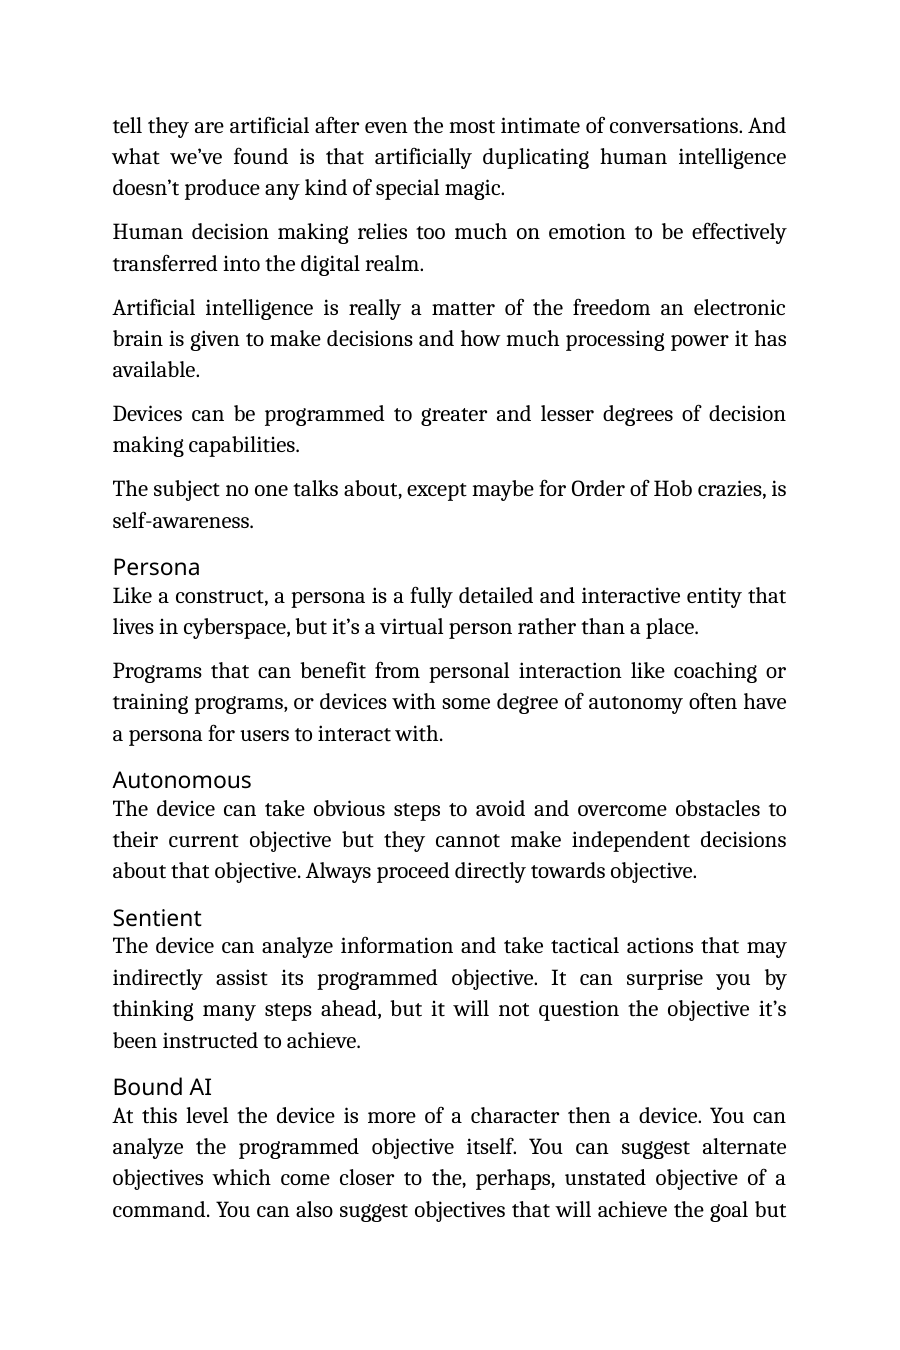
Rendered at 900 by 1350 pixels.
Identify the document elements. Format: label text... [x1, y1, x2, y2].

text Devices can be programmed to greater and lesser degrees of decision making capabilities. [112, 401, 787, 458]
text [112, 112, 787, 202]
subtitle Sentient [112, 902, 787, 933]
text Like a construct, a persona is a fully detailed and interactive entity that lives in cyberspace, but it’s a virtual person rather than a place. [112, 582, 787, 640]
text Artificial intelligence is really a matter of the freedom an electronic brain is given to make decisions and how much processing power it has available. [112, 294, 787, 383]
text Human decision making relies too much on emotion to be effectively transferred into the digital realm. [112, 219, 787, 277]
text Programs that can benefit from personal interaction like coaching or training programs, or devices with some degree of autonomy often have a persona for users to interact with. [112, 658, 787, 747]
subtitle Bound AI [112, 1071, 787, 1102]
text The device can take obvious steps to avoid and overcome obstacles to their current objective but they cannot make independent decisions about that objective. Always proceed directly towards objective. [112, 796, 787, 884]
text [112, 1102, 787, 1223]
subtitle Persona [112, 551, 787, 582]
text The device can analyze information and take tactical actions that may indirectly assist its programmed objective. It can surprise you by thinking many steps ahead, but it will not question the objective it’s been instructed to achieve. [112, 933, 787, 1054]
text The subject no one talks about, except maybe for Order of Hob crazies, is self-awareness. [112, 476, 787, 534]
subtitle Autonomous [112, 764, 787, 796]
